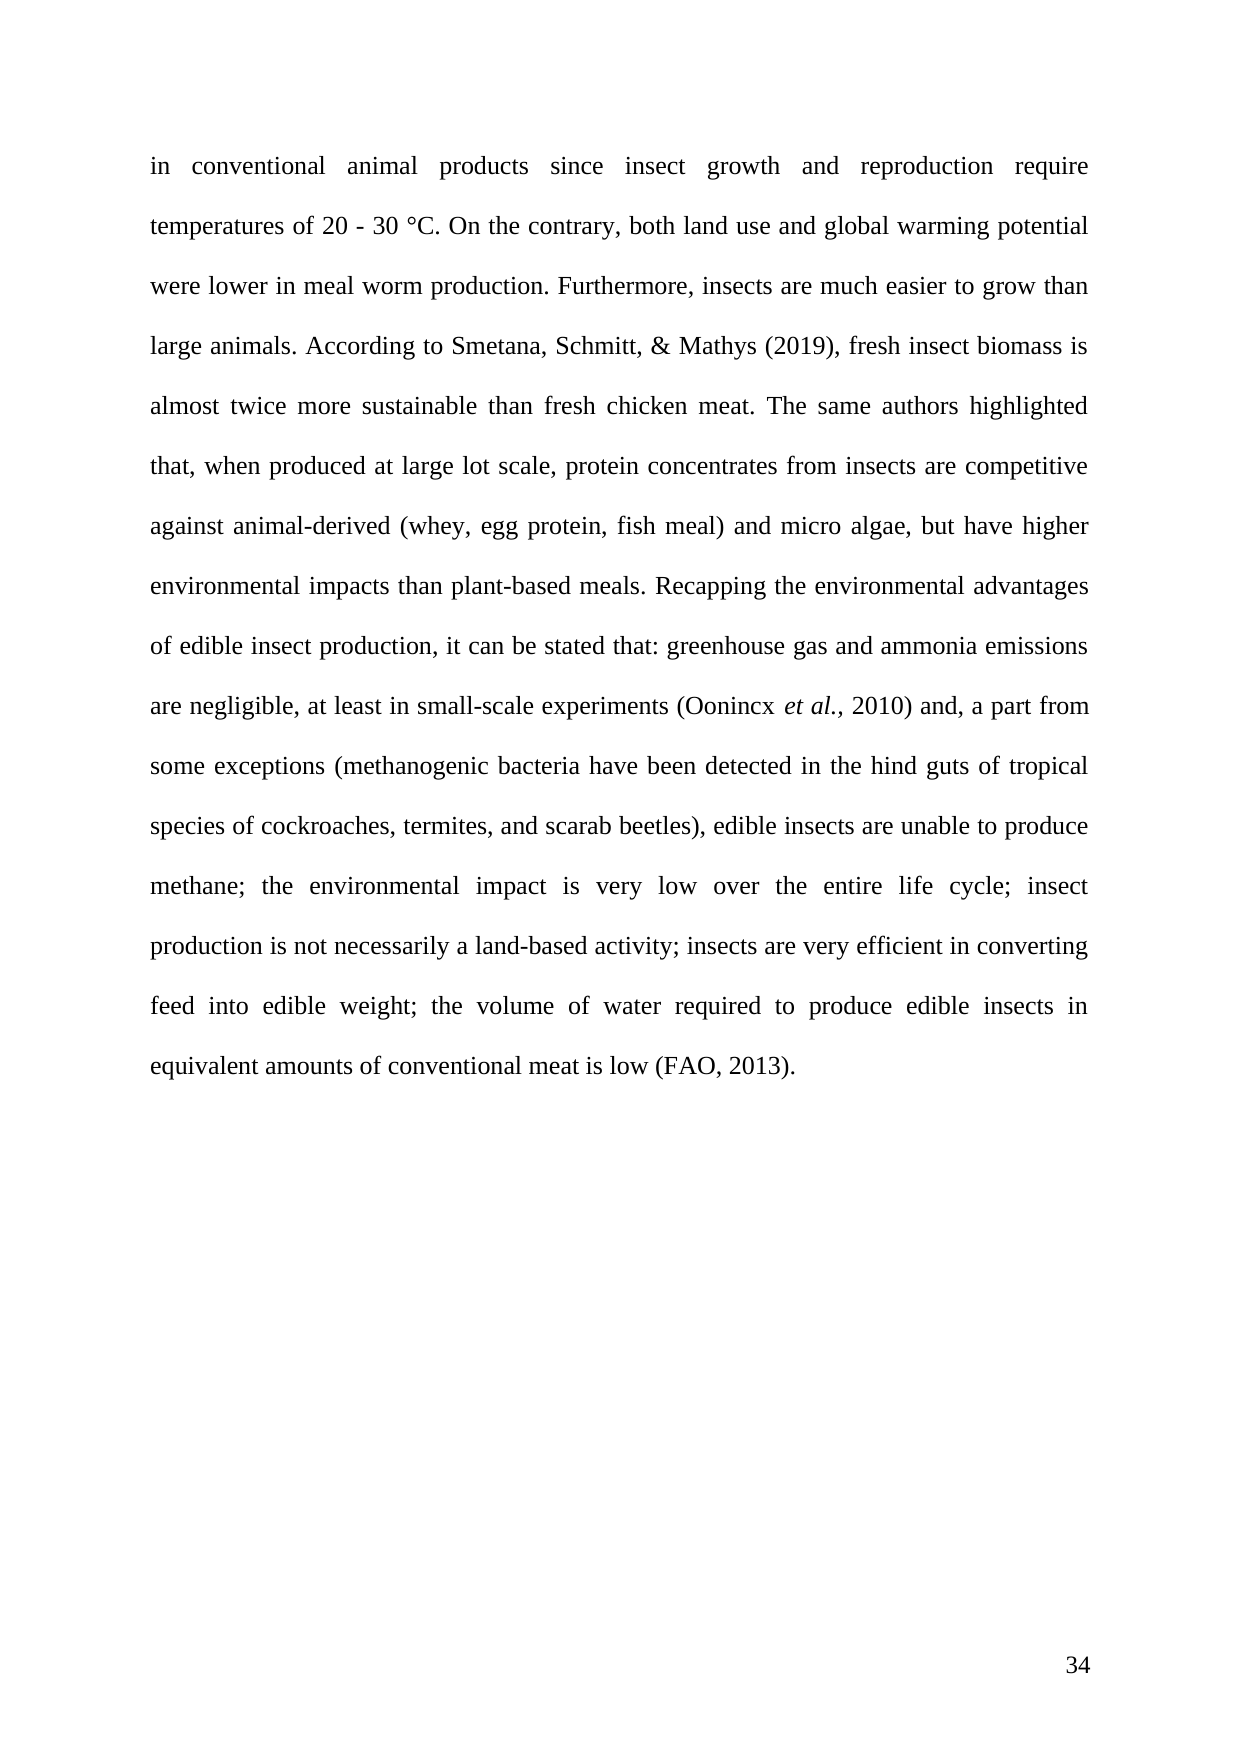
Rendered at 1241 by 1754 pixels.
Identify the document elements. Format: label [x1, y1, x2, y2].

text [150, 150, 1090, 1080]
